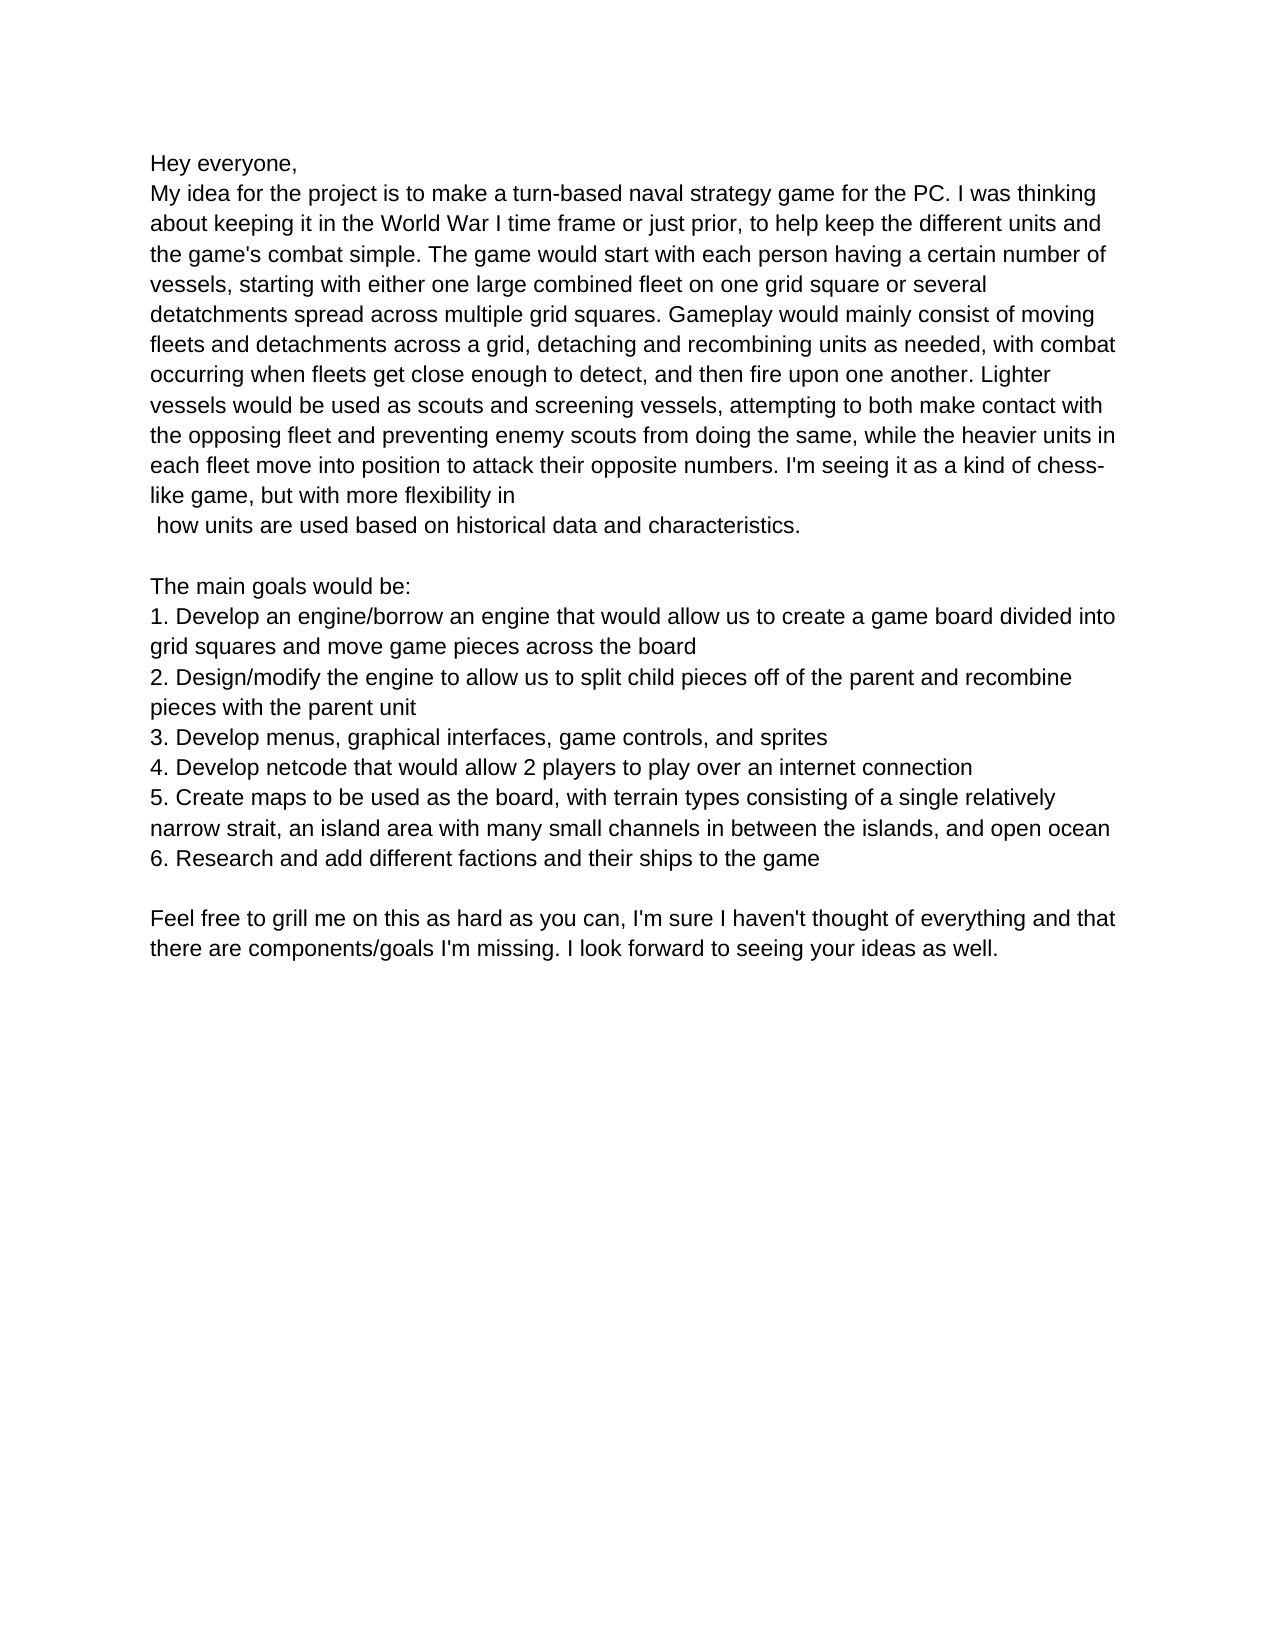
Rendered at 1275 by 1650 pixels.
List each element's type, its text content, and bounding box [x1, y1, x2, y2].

text Hey everyone, My idea for the project is to make a turn-based naval strategy game for the PC. I was thinking about keeping it in the World War I time frame or just prior, to help keep the different units and the game's combat simple. The game would start with each person having a certain number of vessels, starting with either one large combined fleet on one grid square or several detatchments spread across multiple grid squares. Gameplay would mainly consist of moving fleets and detachments across a grid, detaching and recombining units as needed, with combat occurring when fleets get close enough to detect, and then fire upon one another. Lighter vessels would be used as scouts and screening vessels, attempting to both make contact with the opposing fleet and preventing enemy scouts from doing the same, while the heavier units in each fleet move into position to attack their opposite numbers. I'm seeing it as a kind of chess-like game, but with more flexibility in how units are used based on historical data and characteristics. The main goals would be: 1. Develop an engine/borrow an engine that would allow us to create a game board divided into grid squares and move game pieces across the board 2. Design/modify the engine to allow us to split child pieces off of the parent and recombine pieces with the parent unit 3. Develop menus, graphical interfaces, game controls, and sprites 4. Develop netcode that would allow 2 players to play over an internet connection 5. Create maps to be used as the board, with terrain types consisting of a single relatively narrow strait, an island area with many small channels in between the islands, and open ocean 6. Research and add different factions and their ships to the game Feel free to grill me on this as hard as you can, I'm sure I haven't thought of everything and that there are components/goals I'm missing. I look forward to seeing your ideas as well. [150, 150, 1125, 962]
